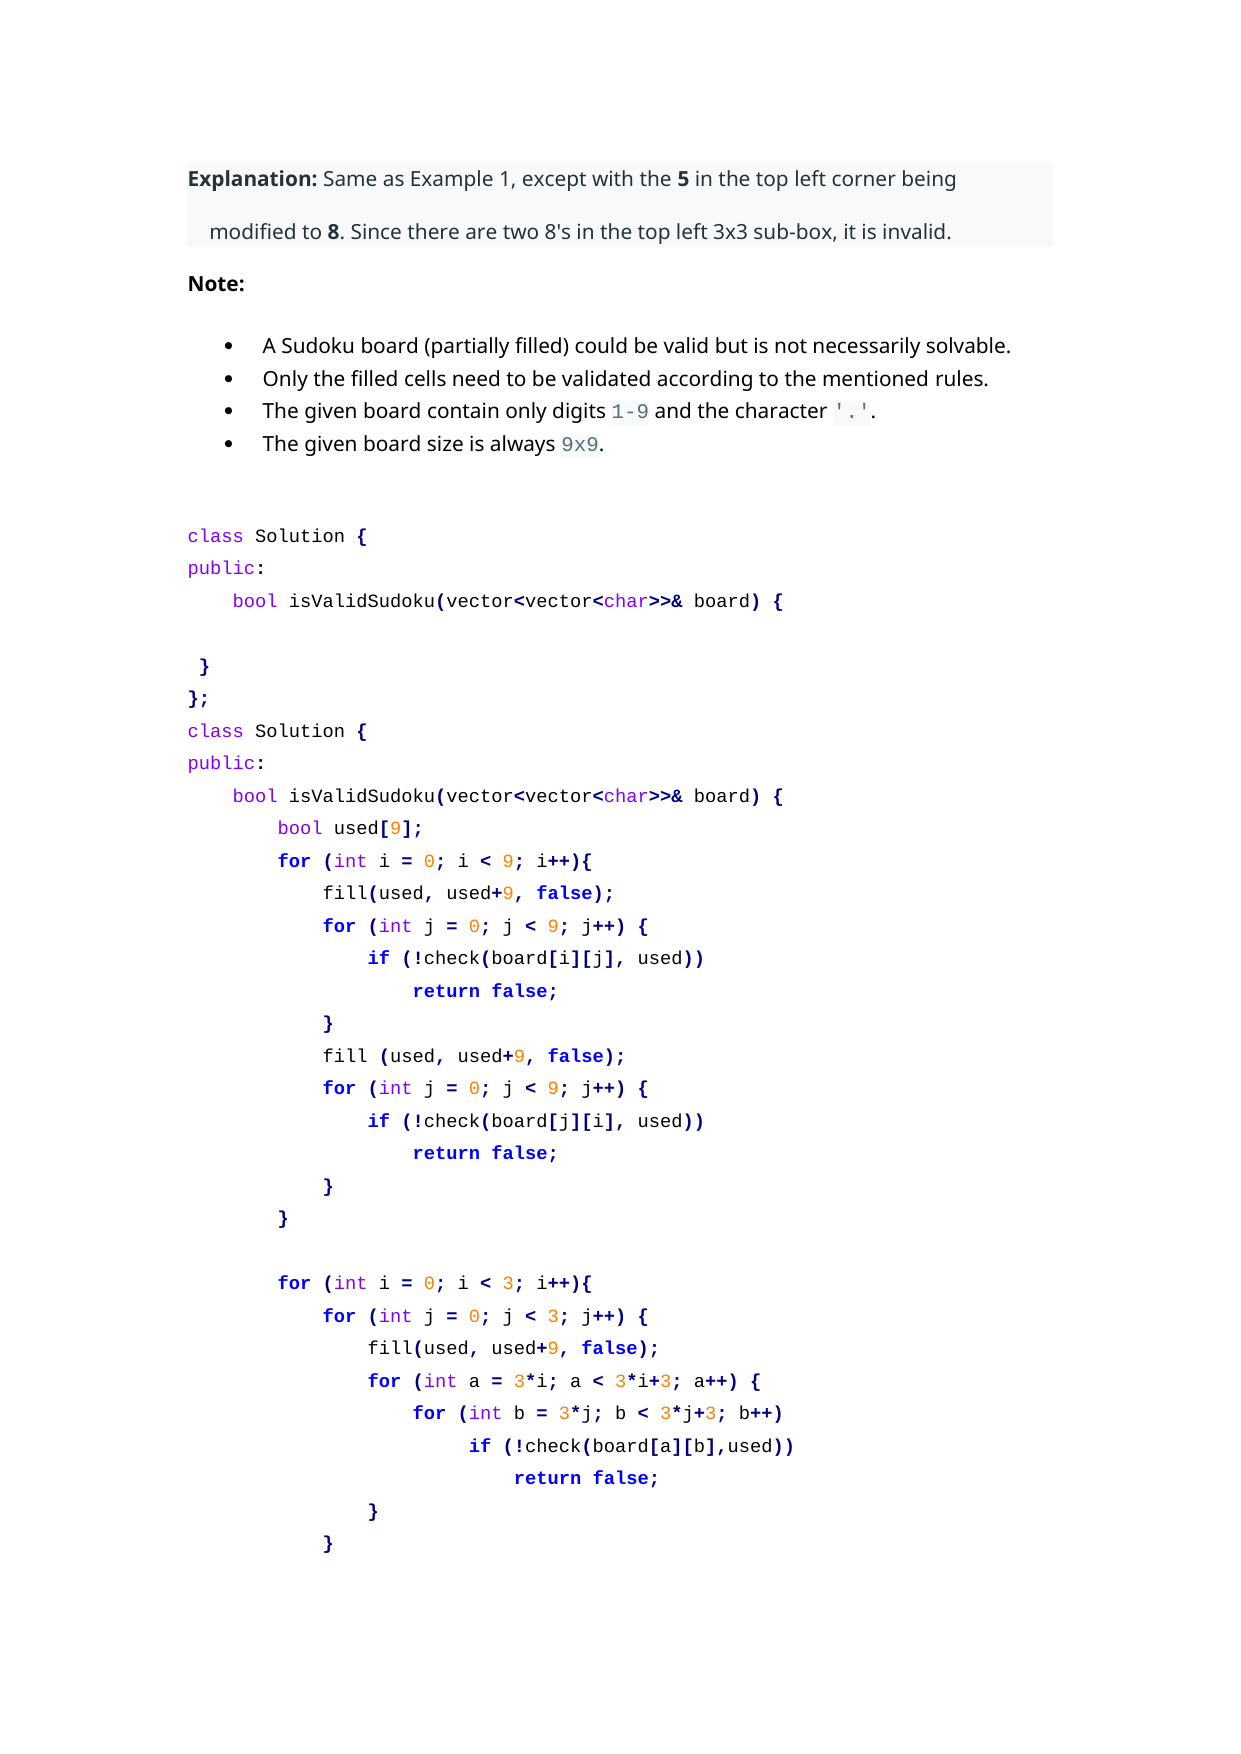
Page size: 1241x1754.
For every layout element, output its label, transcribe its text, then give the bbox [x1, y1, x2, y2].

text } [187, 1528, 1053, 1561]
text for (int i = 0; i < 9; i++){ [187, 846, 1053, 878]
text return false; [187, 1138, 1053, 1171]
text class Solution { [187, 716, 1053, 748]
list The given board size is always 9x9. [225, 427, 1053, 459]
text for (int j = 0; j < 3; j++) { [187, 1301, 1053, 1333]
list The given board contain only digits 1-9 and the character '.'. [225, 394, 1053, 427]
text if (!check(board[i][j], used)) [187, 943, 1053, 976]
text return false; [187, 1463, 1053, 1496]
text for (int b = 3*j; b < 3*j+3; b++) [187, 1398, 1053, 1431]
text bool isValidSudoku(vector<vector<char>>& board) { [187, 586, 1053, 618]
text for (int j = 0; j < 9; j++) { [187, 1073, 1053, 1106]
text }; [187, 683, 1053, 716]
text fill (used, used+9, false); [187, 1041, 1053, 1073]
text public: [187, 553, 1053, 586]
text class Solution { [187, 521, 1053, 553]
text } [187, 1008, 1053, 1041]
text if (!check(board[a][b],used)) [187, 1431, 1053, 1463]
text public: [187, 748, 1053, 781]
text modified to 8. Since there are two 8's in the top left 3x3 sub-box, it is invalid. [187, 215, 1053, 247]
text } [187, 1171, 1053, 1203]
text bool used[9]; [187, 813, 1053, 846]
text } [187, 1203, 1053, 1236]
list Only the filled cells need to be validated according to the mentioned rules. [225, 362, 1053, 394]
text for (int j = 0; j < 9; j++) { [187, 911, 1053, 943]
text if (!check(board[j][i], used)) [187, 1106, 1053, 1138]
text } [187, 1496, 1053, 1528]
text for (int i = 0; i < 3; i++){ [187, 1268, 1053, 1301]
list A Sudoku board (partially filled) could be valid but is not necessarily solvable. [225, 329, 1053, 362]
text return false; [187, 976, 1053, 1008]
text fill(used, used+9, false); [187, 878, 1053, 911]
text } [187, 651, 1053, 683]
text Note: [187, 268, 1053, 300]
text for (int a = 3*i; a < 3*i+3; a++) { [187, 1366, 1053, 1398]
text fill(used, used+9, false); [187, 1333, 1053, 1366]
text bool isValidSudoku(vector<vector<char>>& board) { [187, 781, 1053, 813]
text Explanation: Same as Example 1, except with the 5 in the top left corner being [187, 162, 1053, 194]
